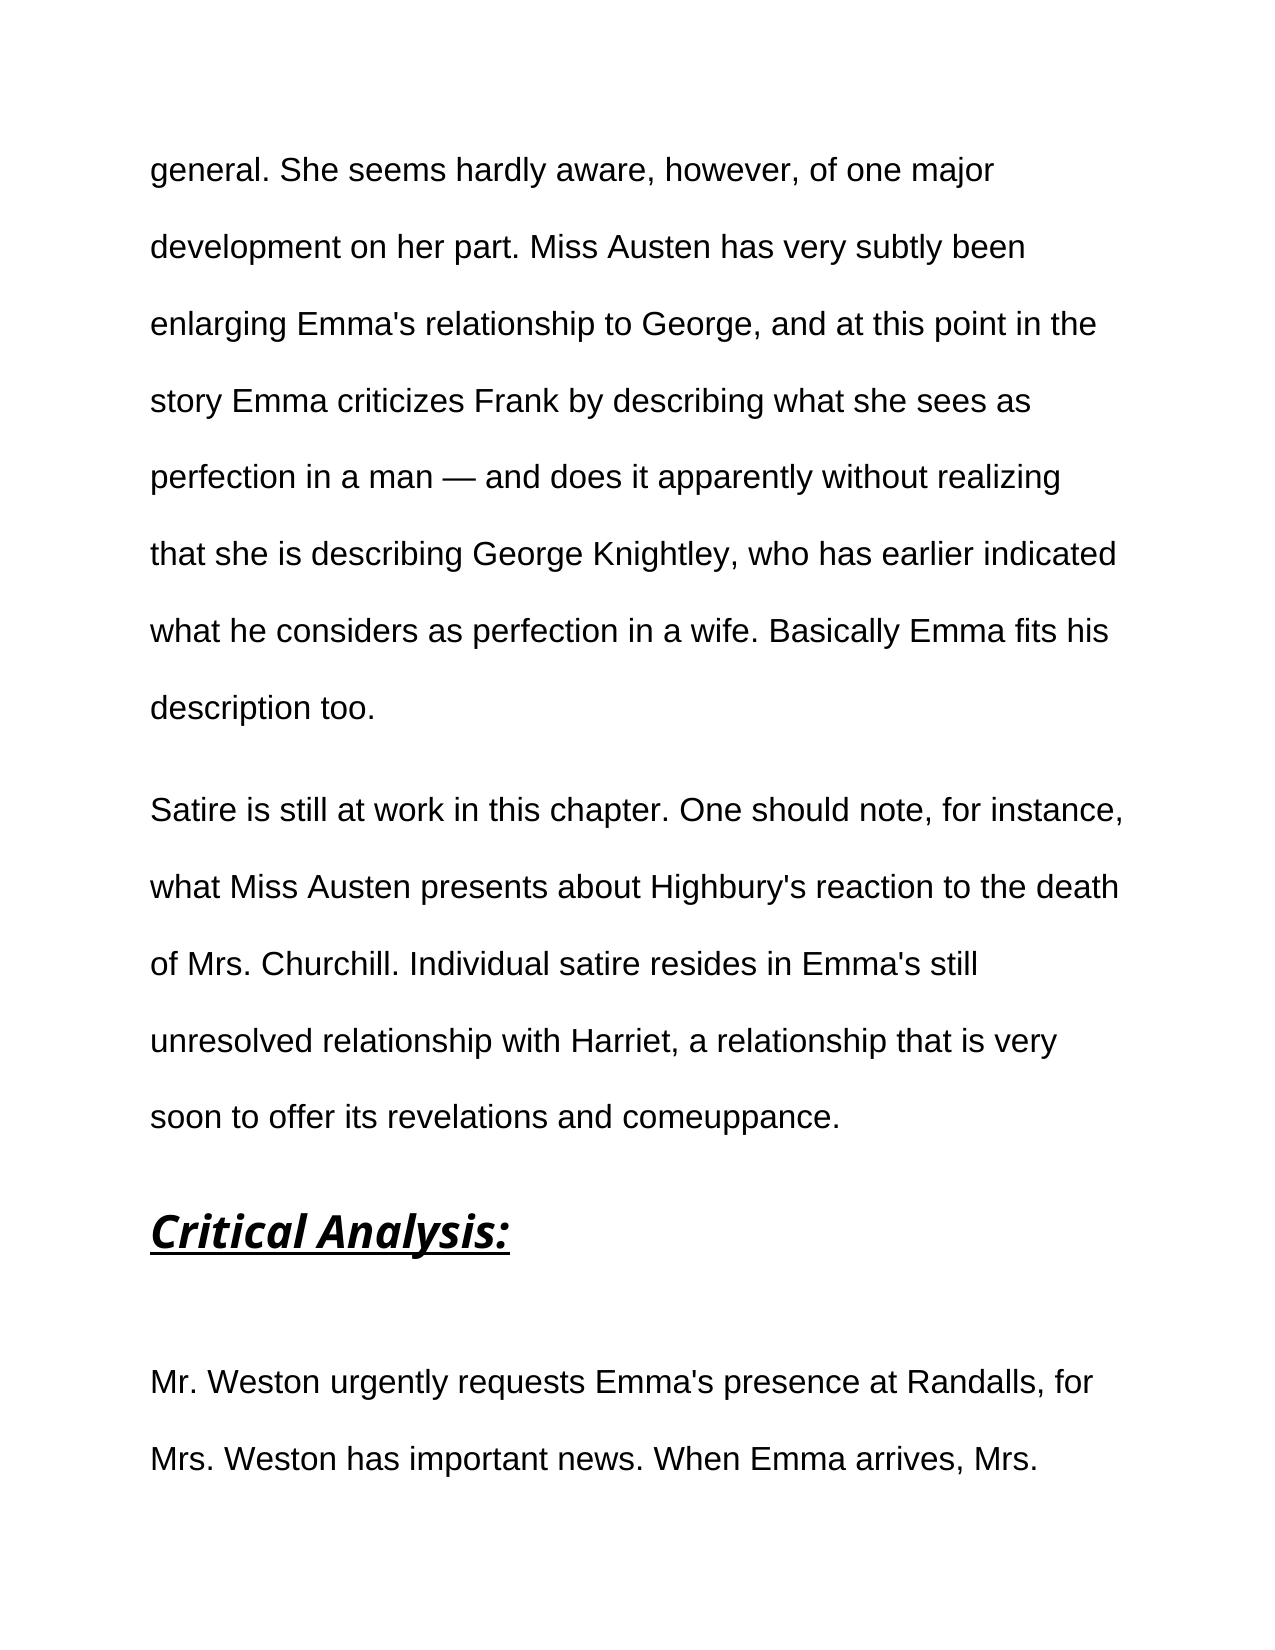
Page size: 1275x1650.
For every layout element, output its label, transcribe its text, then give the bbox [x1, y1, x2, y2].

text Satire is still at work in this chapter. One should note, for instance, what Miss Austen presents about Highbury's reaction to the death of Mrs. Churchill. Individual satire resides in Emma's still unresolved relationship with Harriet, a relationship that is very soon to offer its revelations and comeuppance. [150, 790, 1125, 1136]
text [150, 1362, 1125, 1477]
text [150, 150, 1125, 727]
text Critical Analysis: [150, 1199, 1125, 1262]
